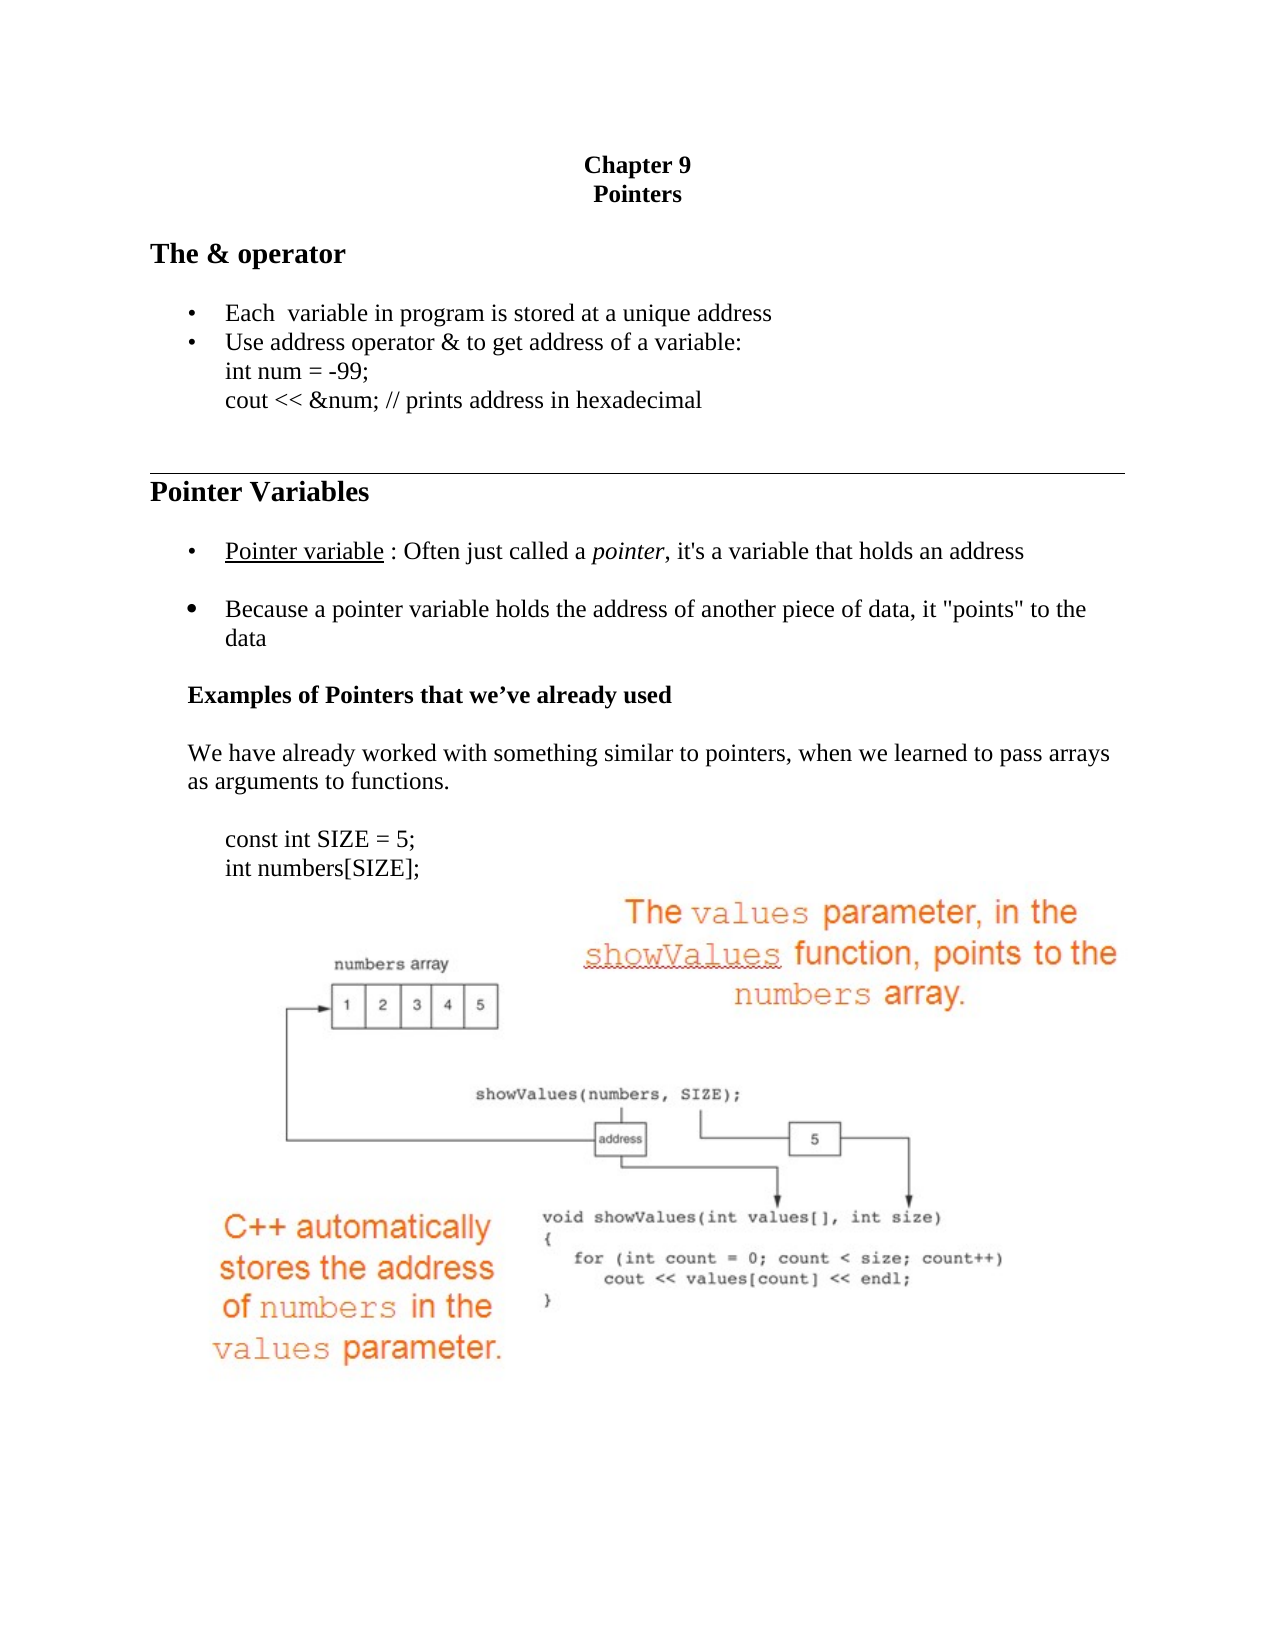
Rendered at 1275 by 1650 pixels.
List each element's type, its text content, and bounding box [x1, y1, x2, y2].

text cout << &num; // prints address in hexadecimal [150, 385, 1125, 413]
text The & operator [150, 236, 1125, 270]
text Chapter 9 [150, 150, 1125, 179]
text Pointers [150, 179, 1125, 207]
text int numbers[SIZE]; [187, 853, 1125, 881]
text Examples of Pointers that we’ve already used [150, 680, 1125, 709]
text int num = -99; [150, 356, 1125, 385]
list Use address operator & to get address of a variable: [187, 327, 1125, 356]
list Each variable in program is stored at a unique address [187, 298, 1125, 327]
list Because a pointer variable holds the address of another piece of data, it "points" to the data [187, 594, 1125, 651]
text const int SIZE = 5; [187, 824, 1125, 853]
text Pointer Variables [150, 474, 1125, 508]
picture [187, 881, 1163, 1383]
list Pointer variable : Often just called a pointer, it's a variable that holds an address [187, 536, 1125, 565]
text We have already worked with something similar to pointers, when we learned to pass arrays as arguments to functions. [187, 738, 1125, 795]
